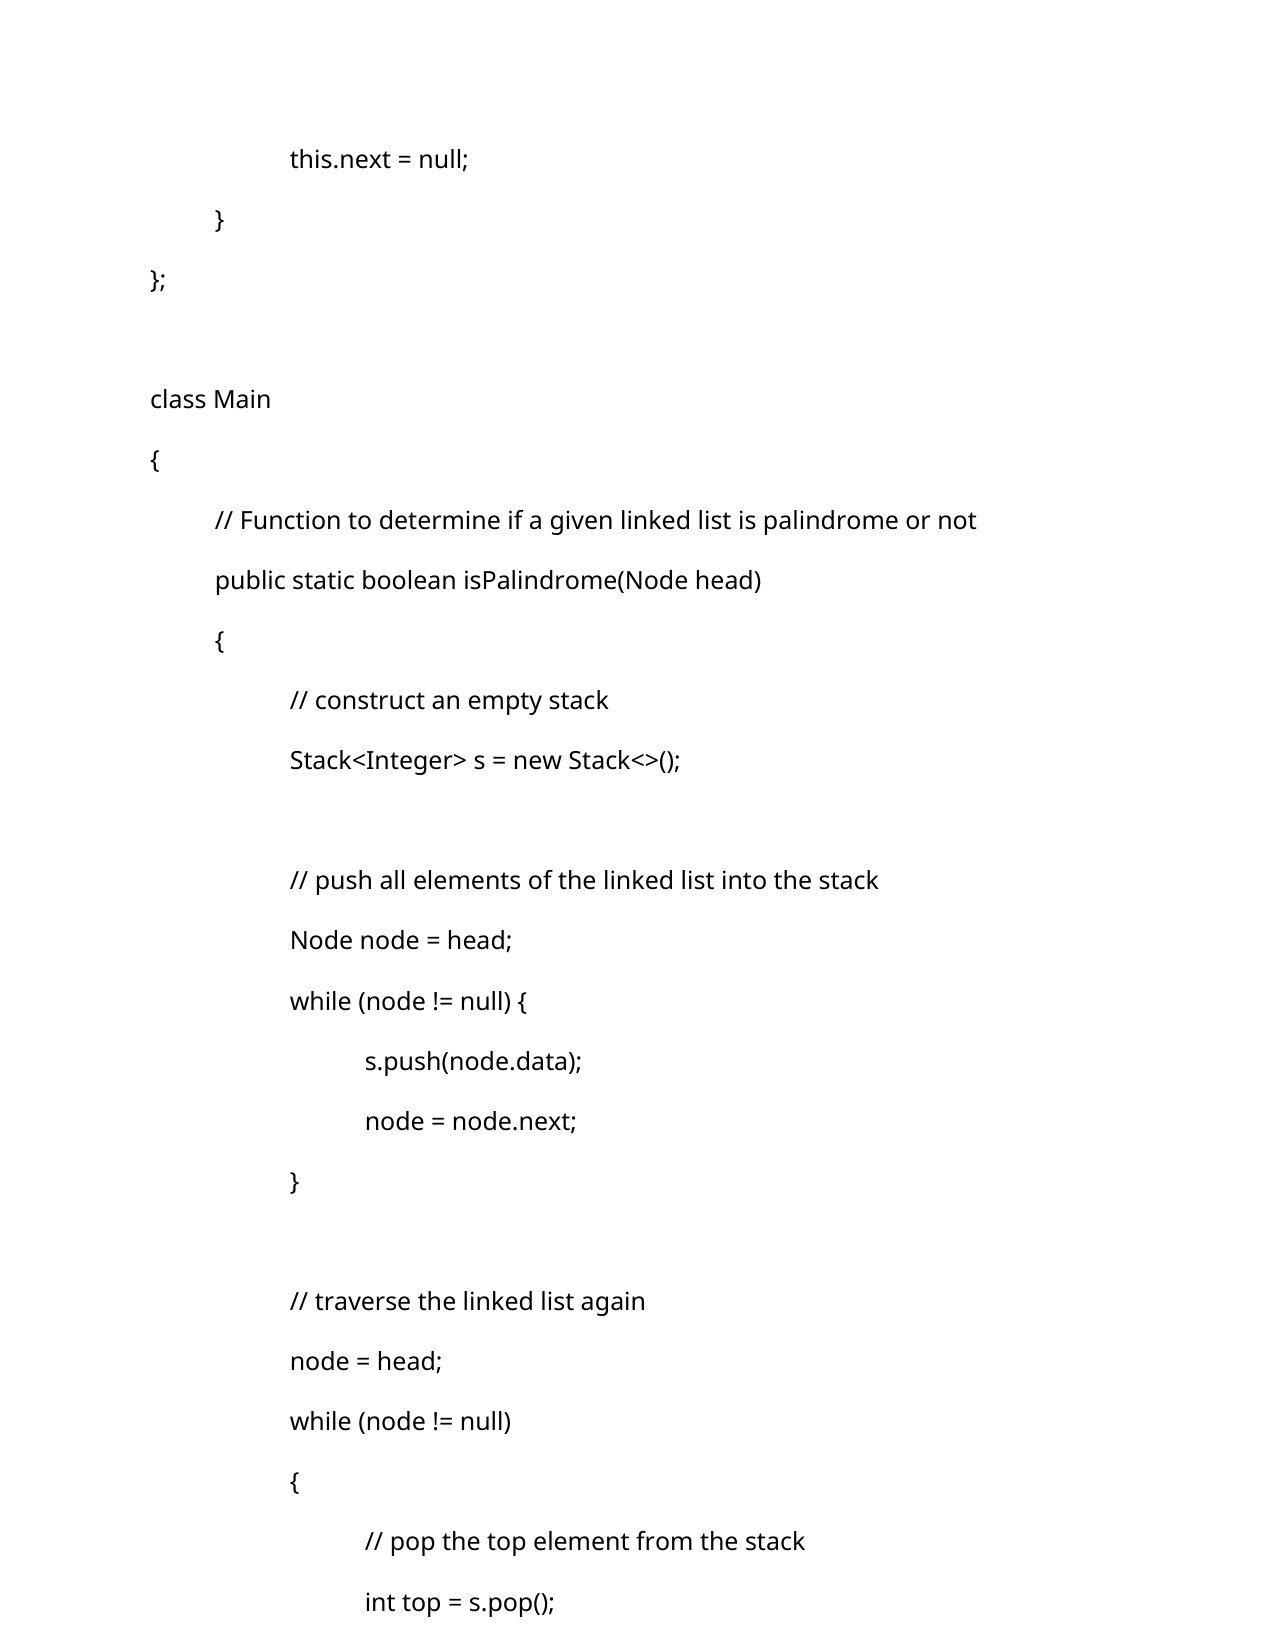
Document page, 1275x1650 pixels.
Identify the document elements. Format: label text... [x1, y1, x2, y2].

text while (node != null) [150, 1404, 1127, 1438]
text { [150, 442, 1127, 476]
text } [150, 202, 1127, 236]
text } [150, 1163, 1127, 1197]
text node = head; [150, 1344, 1127, 1378]
text int top = s.pop(); [150, 1584, 1127, 1618]
text node = node.next; [150, 1103, 1127, 1137]
text { [150, 622, 1127, 657]
text while (node != null) { [150, 983, 1127, 1017]
text // pop the top element from the stack [150, 1524, 1127, 1558]
text }; [150, 262, 1127, 296]
text // Function to determine if a given linked list is palindrome or not [150, 502, 1127, 536]
text this.next = null; [150, 142, 1127, 176]
text // construct an empty stack [150, 683, 1127, 717]
text public static boolean isPalindrome(Node head) [150, 562, 1127, 596]
text // traverse the linked list again [150, 1284, 1127, 1318]
text Node node = head; [150, 923, 1127, 957]
text s.push(node.data); [150, 1043, 1127, 1077]
text { [150, 1464, 1127, 1498]
text class Main [150, 382, 1127, 416]
text Stack<Integer> s = new Stack<>(); [150, 743, 1127, 777]
text // push all elements of the linked list into the stack [150, 863, 1127, 897]
